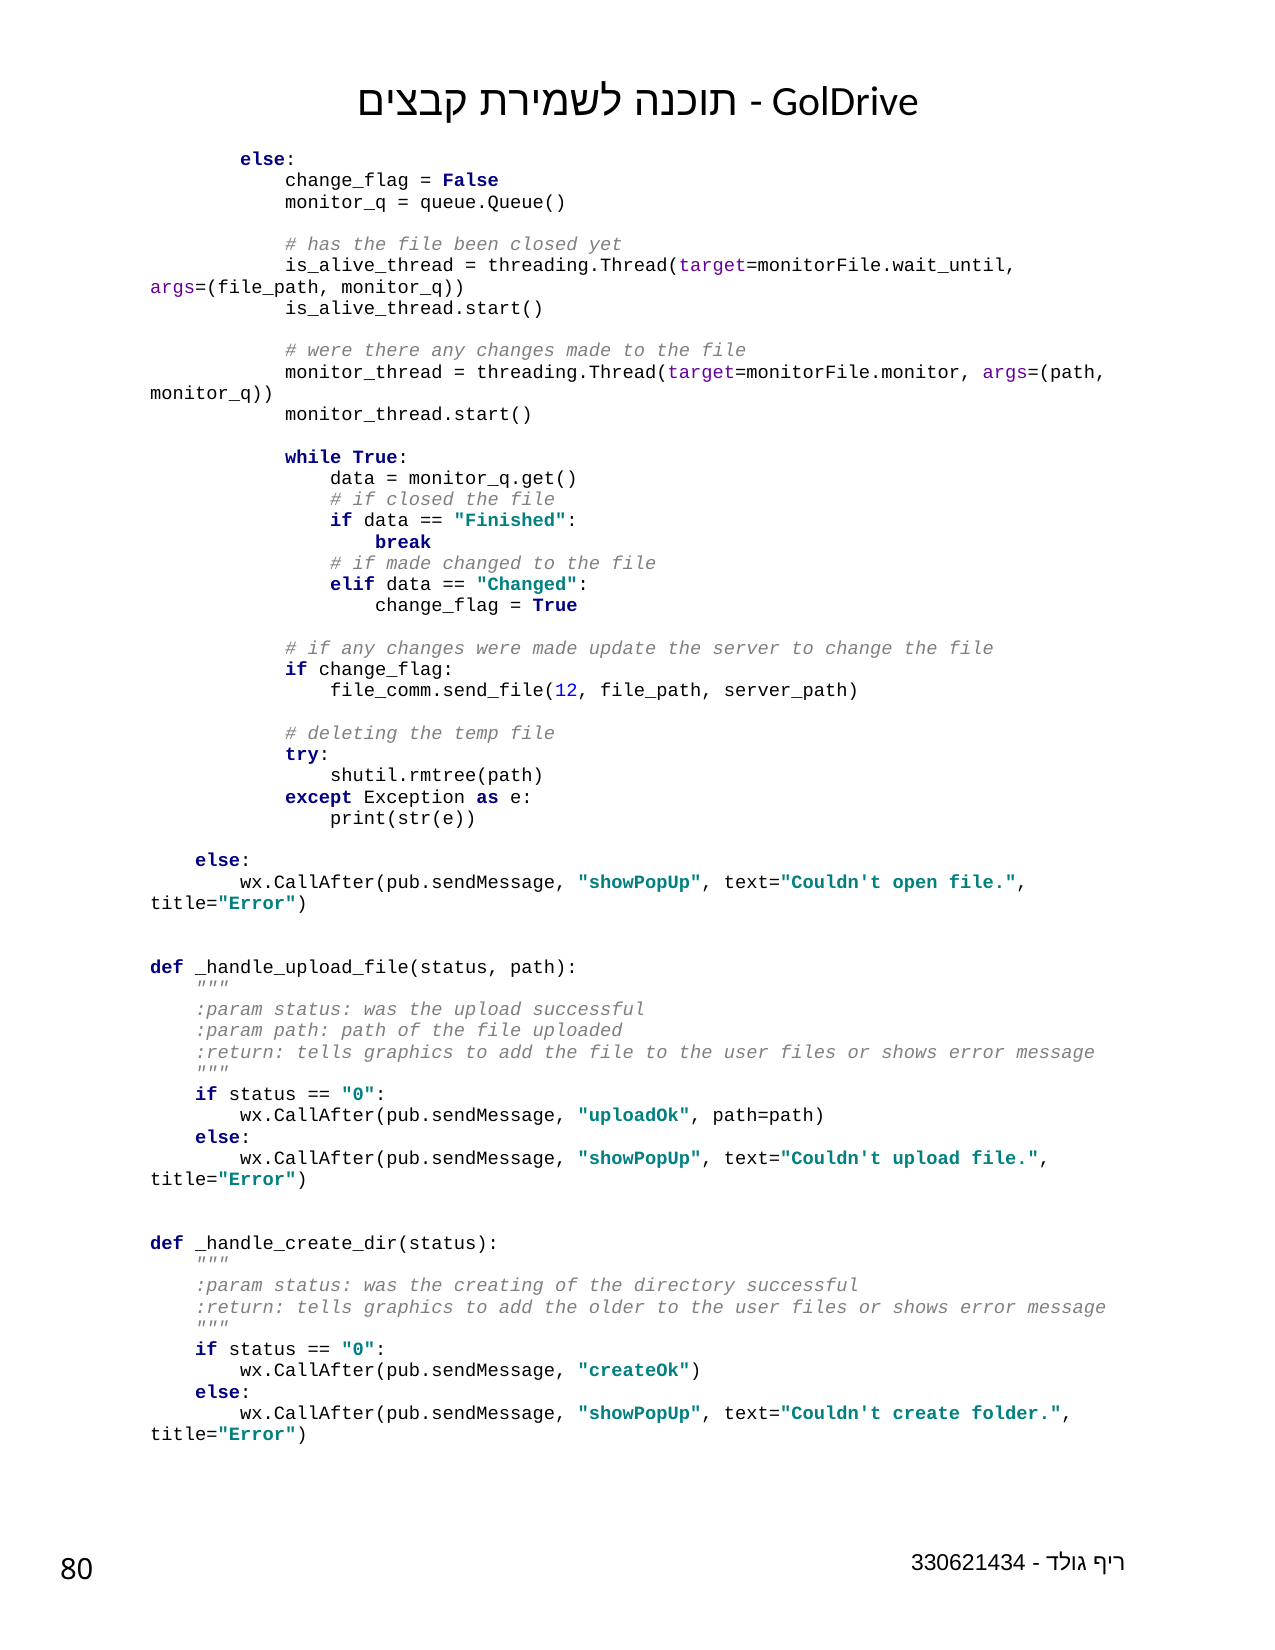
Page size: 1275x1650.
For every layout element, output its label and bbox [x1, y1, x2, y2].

text [150, 150, 1125, 1489]
